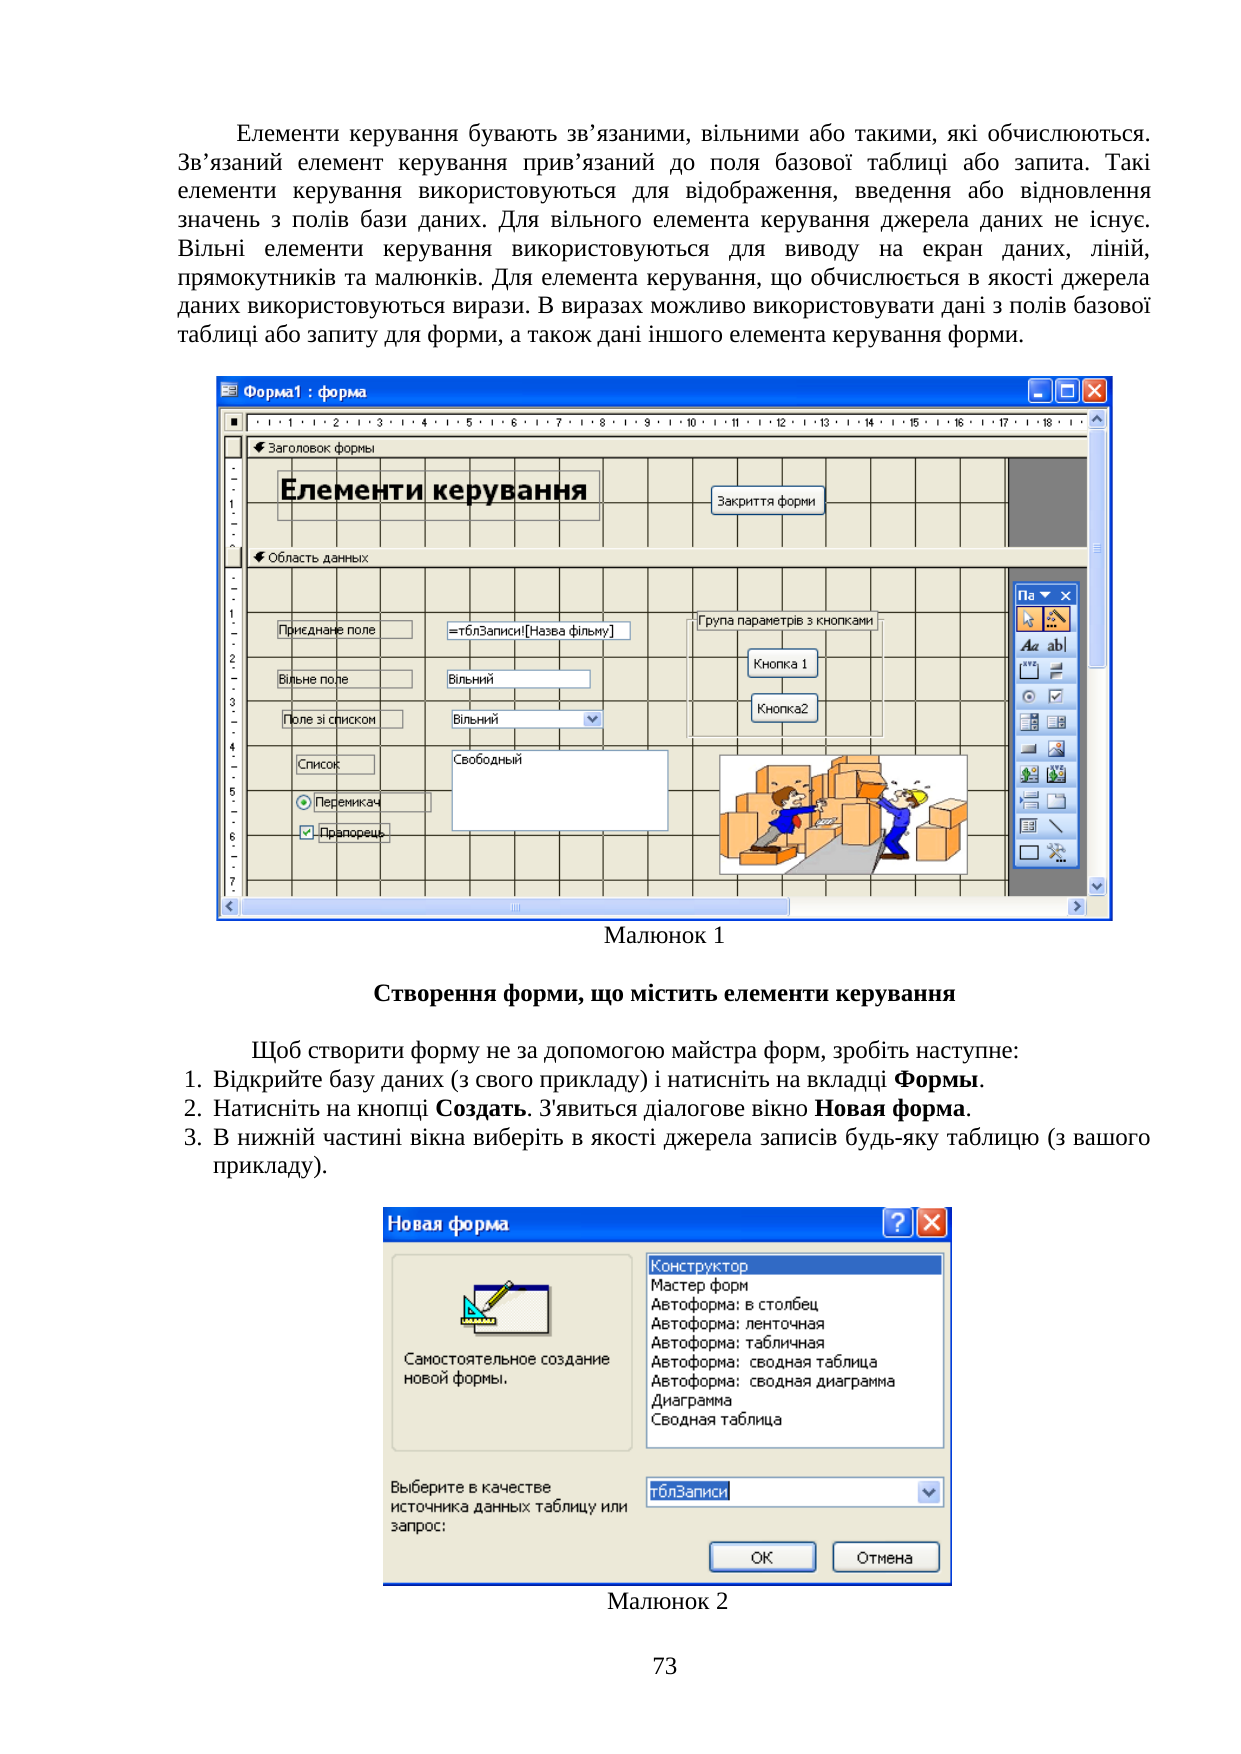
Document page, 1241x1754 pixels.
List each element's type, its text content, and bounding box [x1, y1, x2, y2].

picture [383, 1207, 952, 1586]
list Натисніть на кнопці Создать. З'явиться діалогове вікно Новая форма. [183, 1093, 1152, 1122]
text Елементи керування бувають зв’язаними, вільними або такими, які обчислюються. Зв’язаний елемент керування прив’язаний до поля базової таблиці або запита. Такі елементи керування використовуються для відображення, введення або відновлення значень з полів бази даних. Для вільного елемента керування джерела даних не існує. Вільні елементи керування використовуються для виводу на екран даних, ліній, прямокутників та малюнків. Для елемента керування, що обчислюється в якості джерела даних використовуються вирази. В виразах можливо використовувати дані з полів базової таблиці або запиту для форми, а також дані іншого елемента керування форми. [177, 118, 1152, 348]
text Малюнок 1 [177, 920, 1152, 949]
list В нижній частині вікна виберіть в якості джерела записів будь-яку таблицю (з вашого прикладу). [183, 1122, 1152, 1179]
text Щоб створити форму не за допомогою майстра форм, зробіть наступне: [177, 1035, 1152, 1064]
list Малюнок 2 [183, 1586, 1152, 1614]
list Відкрийте базу даних (з свого прикладу) і натисніть на вкладці Формы. [183, 1064, 1152, 1093]
text Створення форми, що містить елементи керування [177, 978, 1152, 1007]
picture [216, 376, 1113, 921]
